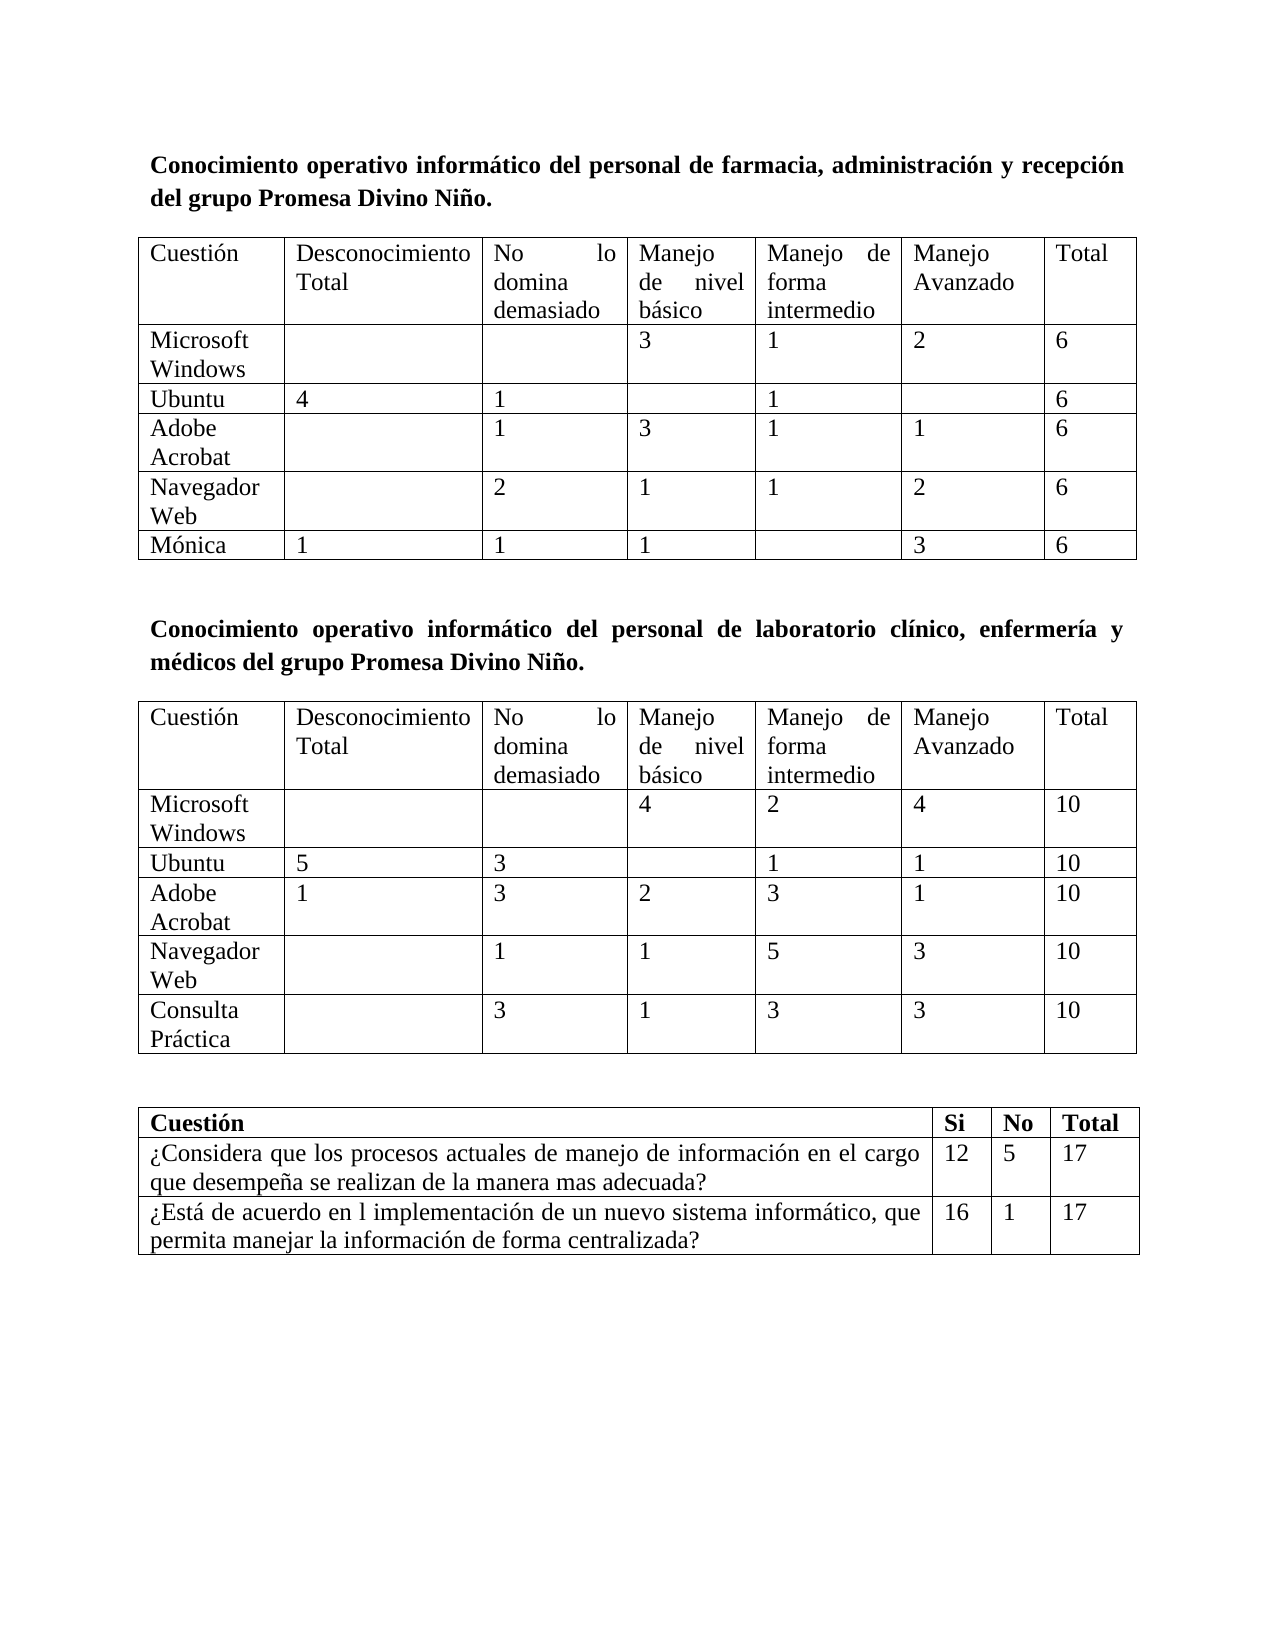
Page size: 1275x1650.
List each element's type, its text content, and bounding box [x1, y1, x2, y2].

table_cell 3 [628, 414, 755, 471]
table_cell 16 [933, 1197, 991, 1254]
table_cell 1 [628, 531, 755, 559]
table_cell [483, 790, 627, 847]
table_cell 1 [756, 472, 901, 529]
table_cell 5 [756, 936, 901, 994]
table_cell 1 [628, 472, 755, 529]
table_cell 1 [902, 414, 1044, 471]
table_cell [483, 325, 627, 383]
table_cell 3 [756, 995, 901, 1052]
table_cell 1 [285, 878, 482, 935]
table_cell ¿Considera que los procesos actuales de manejo de información en el cargo que desempeña se realizan de la manera mas adecuada? [139, 1138, 932, 1196]
table_header Desconocimiento Total [285, 702, 482, 788]
table_cell Mónica [139, 531, 284, 559]
table_header Cuestión [139, 1108, 932, 1137]
table_cell 4 [902, 790, 1044, 847]
table_cell Adobe Acrobat [139, 414, 284, 471]
table_header Manejo de forma intermedio [756, 702, 901, 788]
table_cell 12 [933, 1138, 991, 1196]
table_header Total [1051, 1108, 1139, 1137]
table_cell 3 [902, 531, 1044, 559]
table_cell [628, 384, 755, 412]
table_cell 6 [1045, 384, 1136, 412]
table_cell 1 [628, 995, 755, 1052]
table_cell 1 [483, 384, 627, 412]
table_header Desconocimiento Total [285, 238, 482, 324]
table_cell 1 [483, 936, 627, 994]
text Conocimiento operativo informático del personal de laboratorio clínico, enfermería y médicos del grupo Promesa Divino Niño. [150, 614, 1125, 676]
table_cell [285, 414, 482, 471]
table_cell 4 [285, 384, 482, 412]
table_header Total [1045, 702, 1136, 788]
table_cell 2 [902, 325, 1044, 383]
table_cell 5 [285, 848, 482, 877]
table_cell Consulta Práctica [139, 995, 284, 1052]
table_cell Navegador Web [139, 472, 284, 529]
table_cell 1 [628, 936, 755, 994]
table_cell 1 [902, 848, 1044, 877]
table_cell 10 [1045, 848, 1136, 877]
table_cell 1 [756, 325, 901, 383]
table_cell Microsoft Windows [139, 790, 284, 847]
table_header Total [1045, 238, 1136, 324]
table_header No lo domina demasiado [483, 238, 627, 324]
table_cell 2 [756, 790, 901, 847]
table_header Manejo Avanzado [902, 702, 1044, 788]
table_header Manejo de nivel básico [628, 702, 755, 788]
table_cell 2 [628, 878, 755, 935]
table_cell [902, 384, 1044, 412]
table_cell 1 [285, 531, 482, 559]
table_cell 10 [1045, 878, 1136, 935]
table_header No [992, 1108, 1050, 1137]
table_cell 3 [483, 848, 627, 877]
table_cell 3 [902, 936, 1044, 994]
table_cell 10 [1045, 936, 1136, 994]
table_cell 6 [1045, 531, 1136, 559]
table_cell 17 [1051, 1197, 1139, 1254]
text Conocimiento operativo informático del personal de farmacia, administración y recepción del grupo Promesa Divino Niño. [150, 150, 1125, 212]
table_cell 1 [992, 1197, 1050, 1254]
table_header Manejo de forma intermedio [756, 238, 901, 324]
table_cell 3 [902, 995, 1044, 1052]
table_cell Ubuntu [139, 848, 284, 877]
table_cell 1 [483, 414, 627, 471]
table_cell [756, 531, 901, 559]
table_cell 17 [1051, 1138, 1139, 1196]
table_cell 4 [628, 790, 755, 847]
table_cell 1 [483, 531, 627, 559]
table_header Cuestión [139, 702, 284, 788]
table_cell 6 [1045, 325, 1136, 383]
table_header Manejo de nivel básico [628, 238, 755, 324]
table_cell 10 [1045, 790, 1136, 847]
table_cell [285, 790, 482, 847]
table_cell 6 [1045, 472, 1136, 529]
table_cell 1 [902, 878, 1044, 935]
table_header Si [933, 1108, 991, 1137]
table_header Cuestión [139, 238, 284, 324]
table_cell Adobe Acrobat [139, 878, 284, 935]
table_cell 3 [628, 325, 755, 383]
table_cell [628, 848, 755, 877]
table_cell 3 [756, 878, 901, 935]
table_cell 1 [756, 384, 901, 412]
table_cell [285, 325, 482, 383]
table_cell 1 [756, 848, 901, 877]
table_cell [285, 995, 482, 1052]
table_cell Ubuntu [139, 384, 284, 412]
table_cell 1 [756, 414, 901, 471]
table_cell 3 [483, 995, 627, 1052]
table_cell 10 [1045, 995, 1136, 1052]
table_cell 3 [483, 878, 627, 935]
table_cell 2 [902, 472, 1044, 529]
table_cell 5 [992, 1138, 1050, 1196]
table_cell 2 [483, 472, 627, 529]
table_cell ¿Está de acuerdo en l implementación de un nuevo sistema informático, que permita manejar la información de forma centralizada? [139, 1197, 932, 1254]
table_cell Navegador Web [139, 936, 284, 994]
table_cell 6 [1045, 414, 1136, 471]
table_header Manejo Avanzado [902, 238, 1044, 324]
table_header No lo domina demasiado [483, 702, 627, 788]
table_cell [285, 936, 482, 994]
table_cell [285, 472, 482, 529]
table_cell Microsoft Windows [139, 325, 284, 383]
